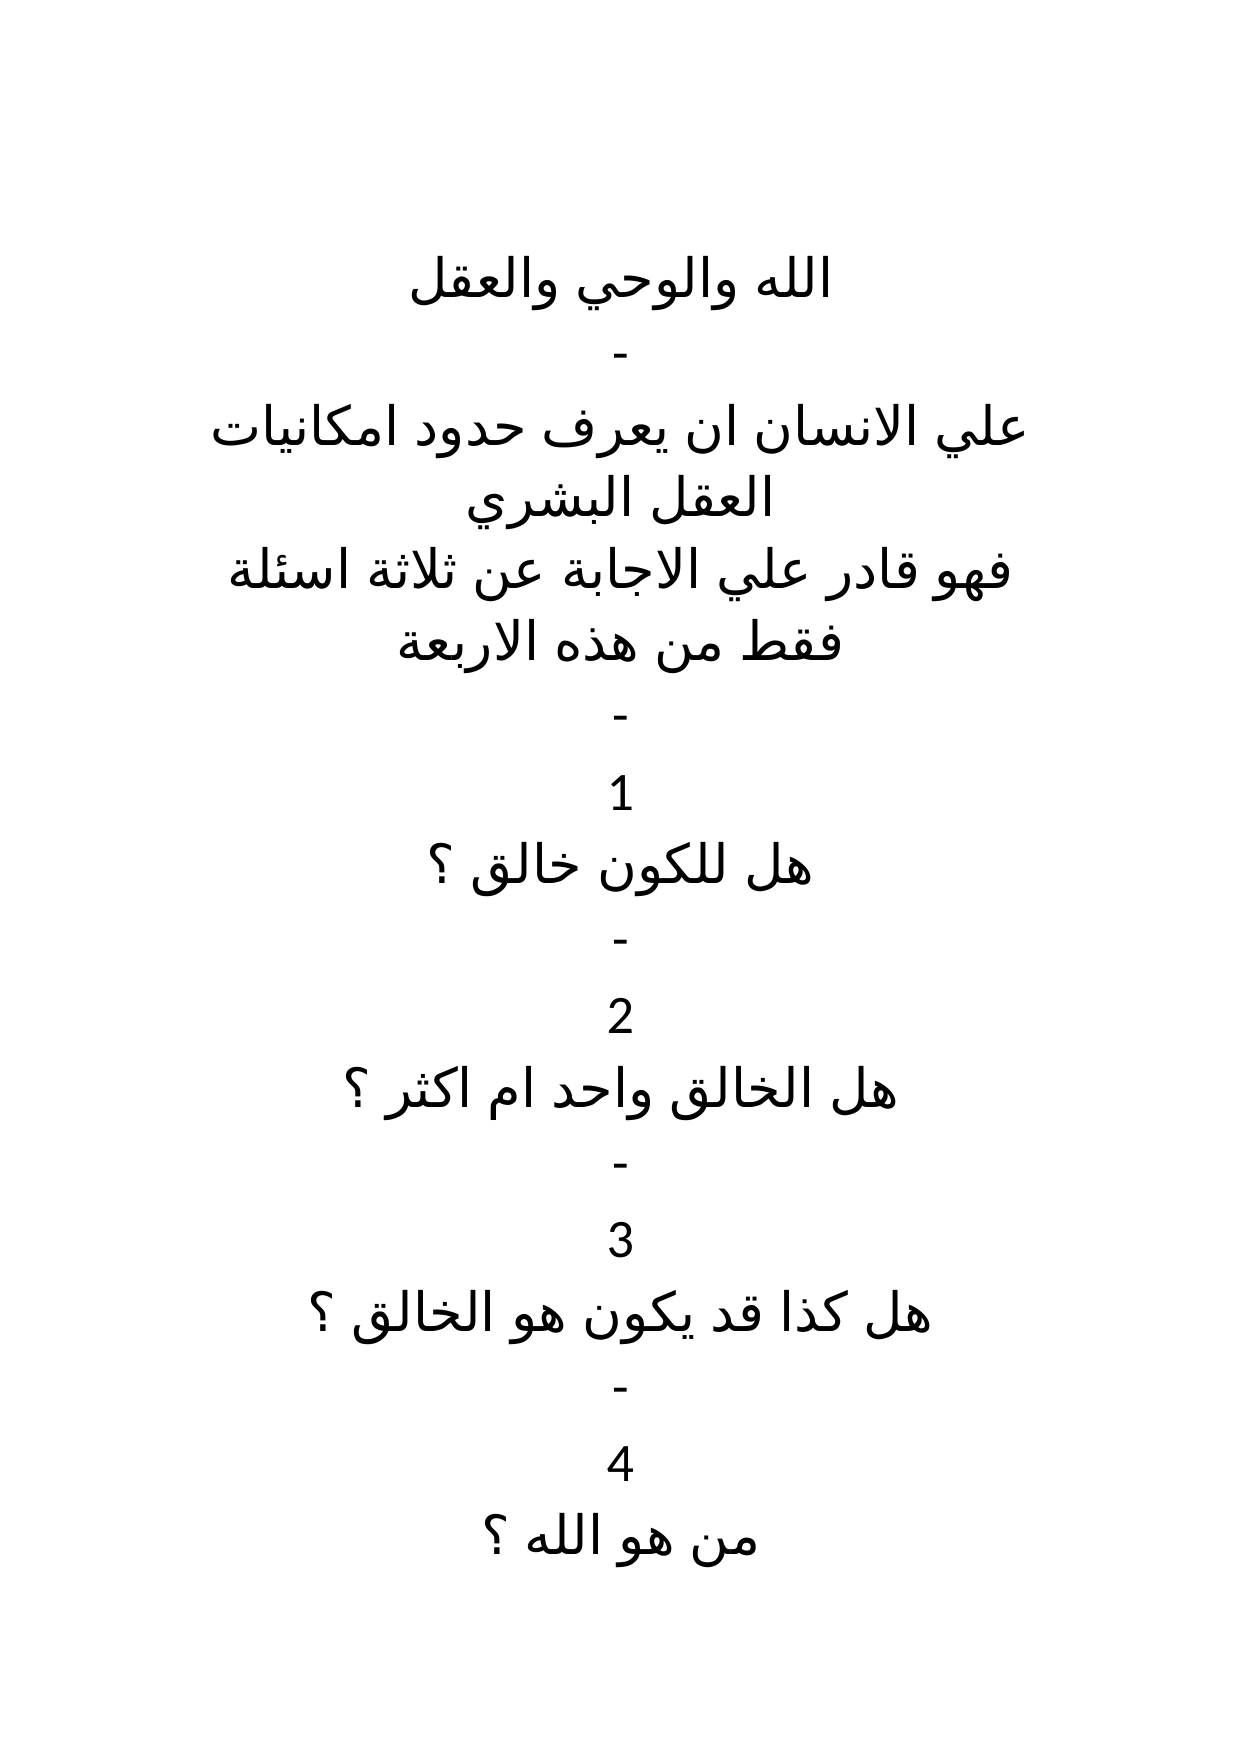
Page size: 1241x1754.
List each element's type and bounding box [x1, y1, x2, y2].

text [187, 247, 1053, 1566]
